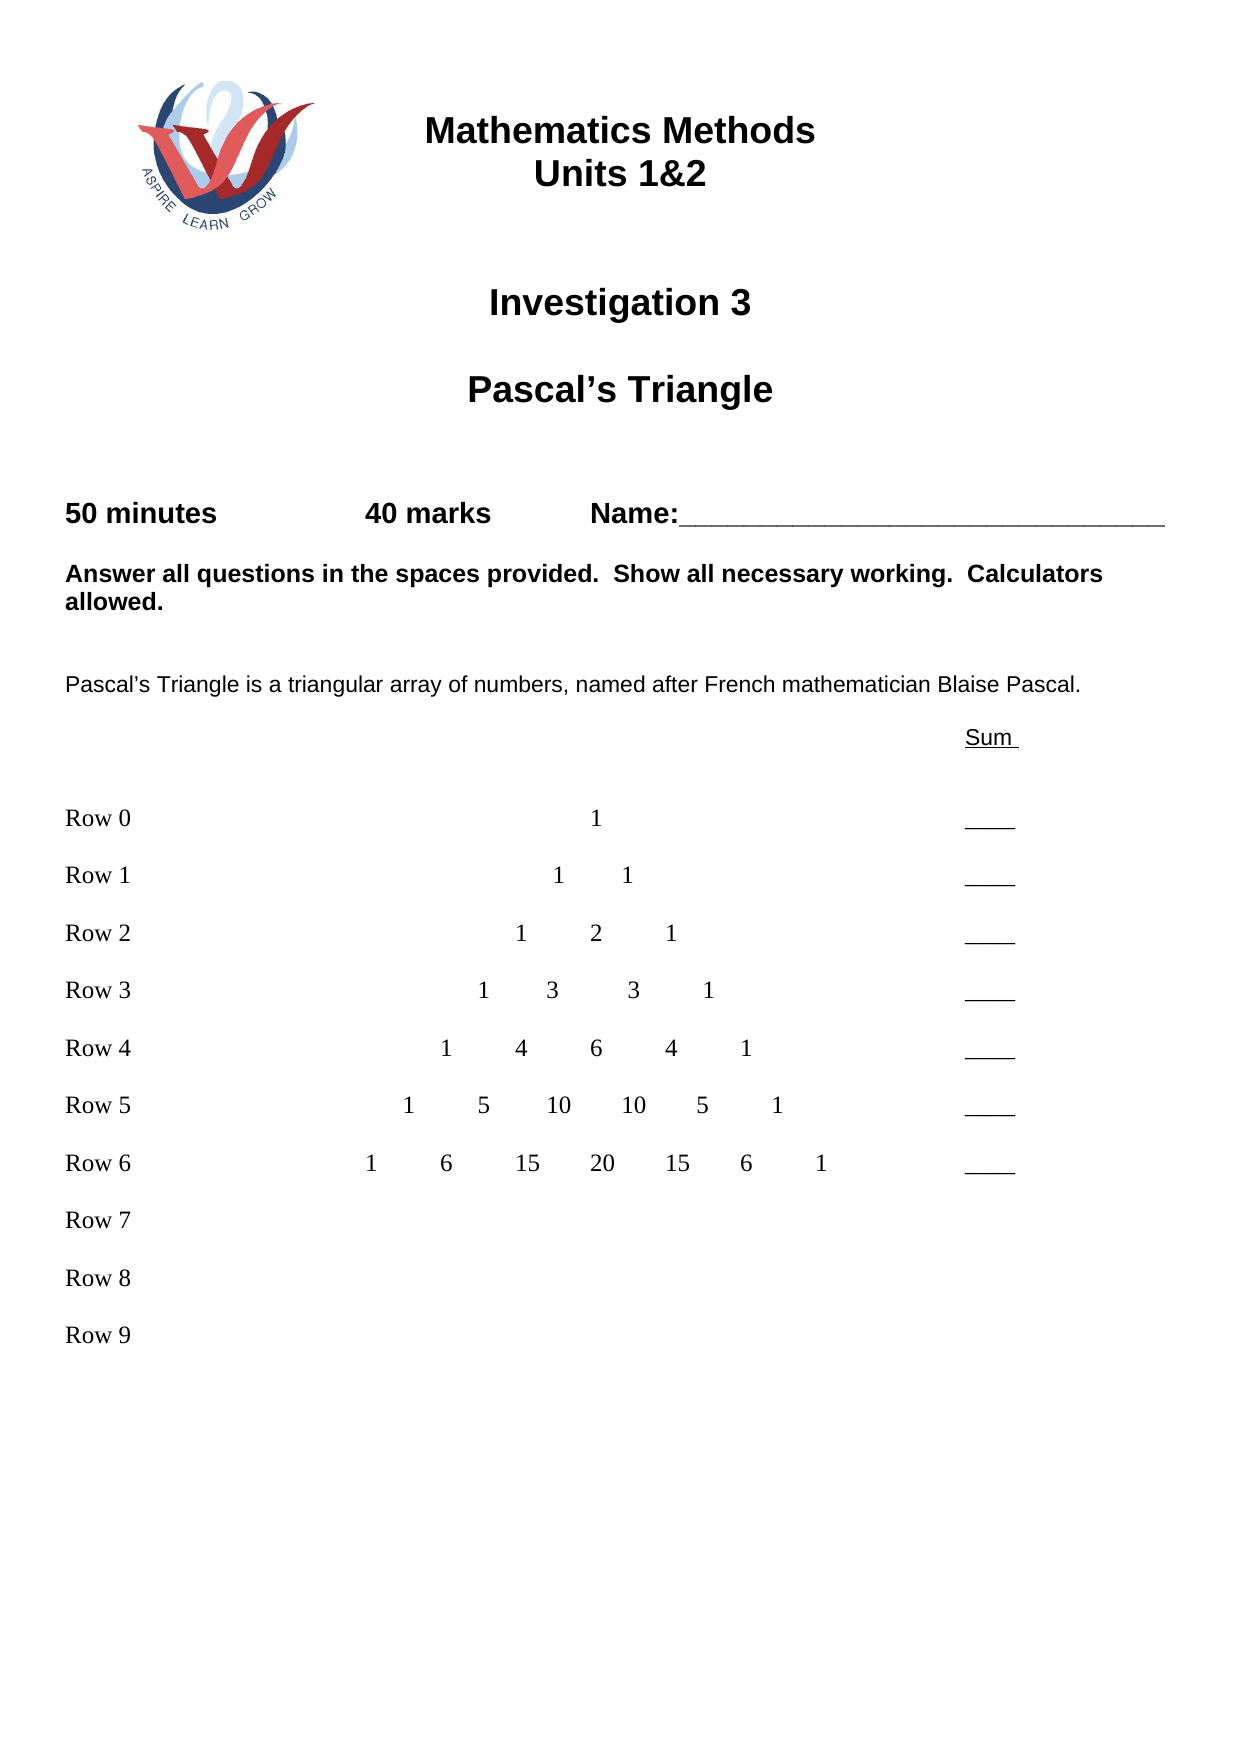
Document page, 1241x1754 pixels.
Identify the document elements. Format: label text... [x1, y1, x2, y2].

text Row 5 1 5 10 10 5 1 ____ [65, 1090, 1175, 1119]
text Units 1&2 [65, 151, 1175, 194]
text Row 6 1 6 15 20 15 6 1 ____ [65, 1148, 1175, 1177]
picture [118, 194, 315, 236]
text Mathematics Methods [65, 108, 1175, 151]
text Pascal’s Triangle [65, 367, 1175, 410]
text Row 0 1 ____ [65, 803, 1175, 832]
text Row 3 1 3 3 1 ____ [65, 975, 1175, 1004]
text Row 9 [65, 1320, 1175, 1349]
text Row 7 [65, 1205, 1175, 1234]
text Answer all questions in the spaces provided. Show all necessary working. Calculators allowed. [65, 558, 1175, 616]
text Row 4 1 4 6 4 1 ____ [65, 1033, 1175, 1062]
picture [118, 81, 315, 108]
text Pascal’s Triangle is a triangular array of numbers, named after French mathematician Blaise Pascal. [65, 671, 1175, 697]
text 50 minutes 40 marks Name:______________________________ [65, 496, 1175, 530]
text Investigation 3 [65, 281, 1175, 324]
text Row 1 1 1 ____ [65, 860, 1175, 889]
text Row 2 1 2 1 ____ [65, 918, 1175, 947]
text Row 8 [65, 1263, 1175, 1292]
text Sum [65, 724, 1175, 750]
